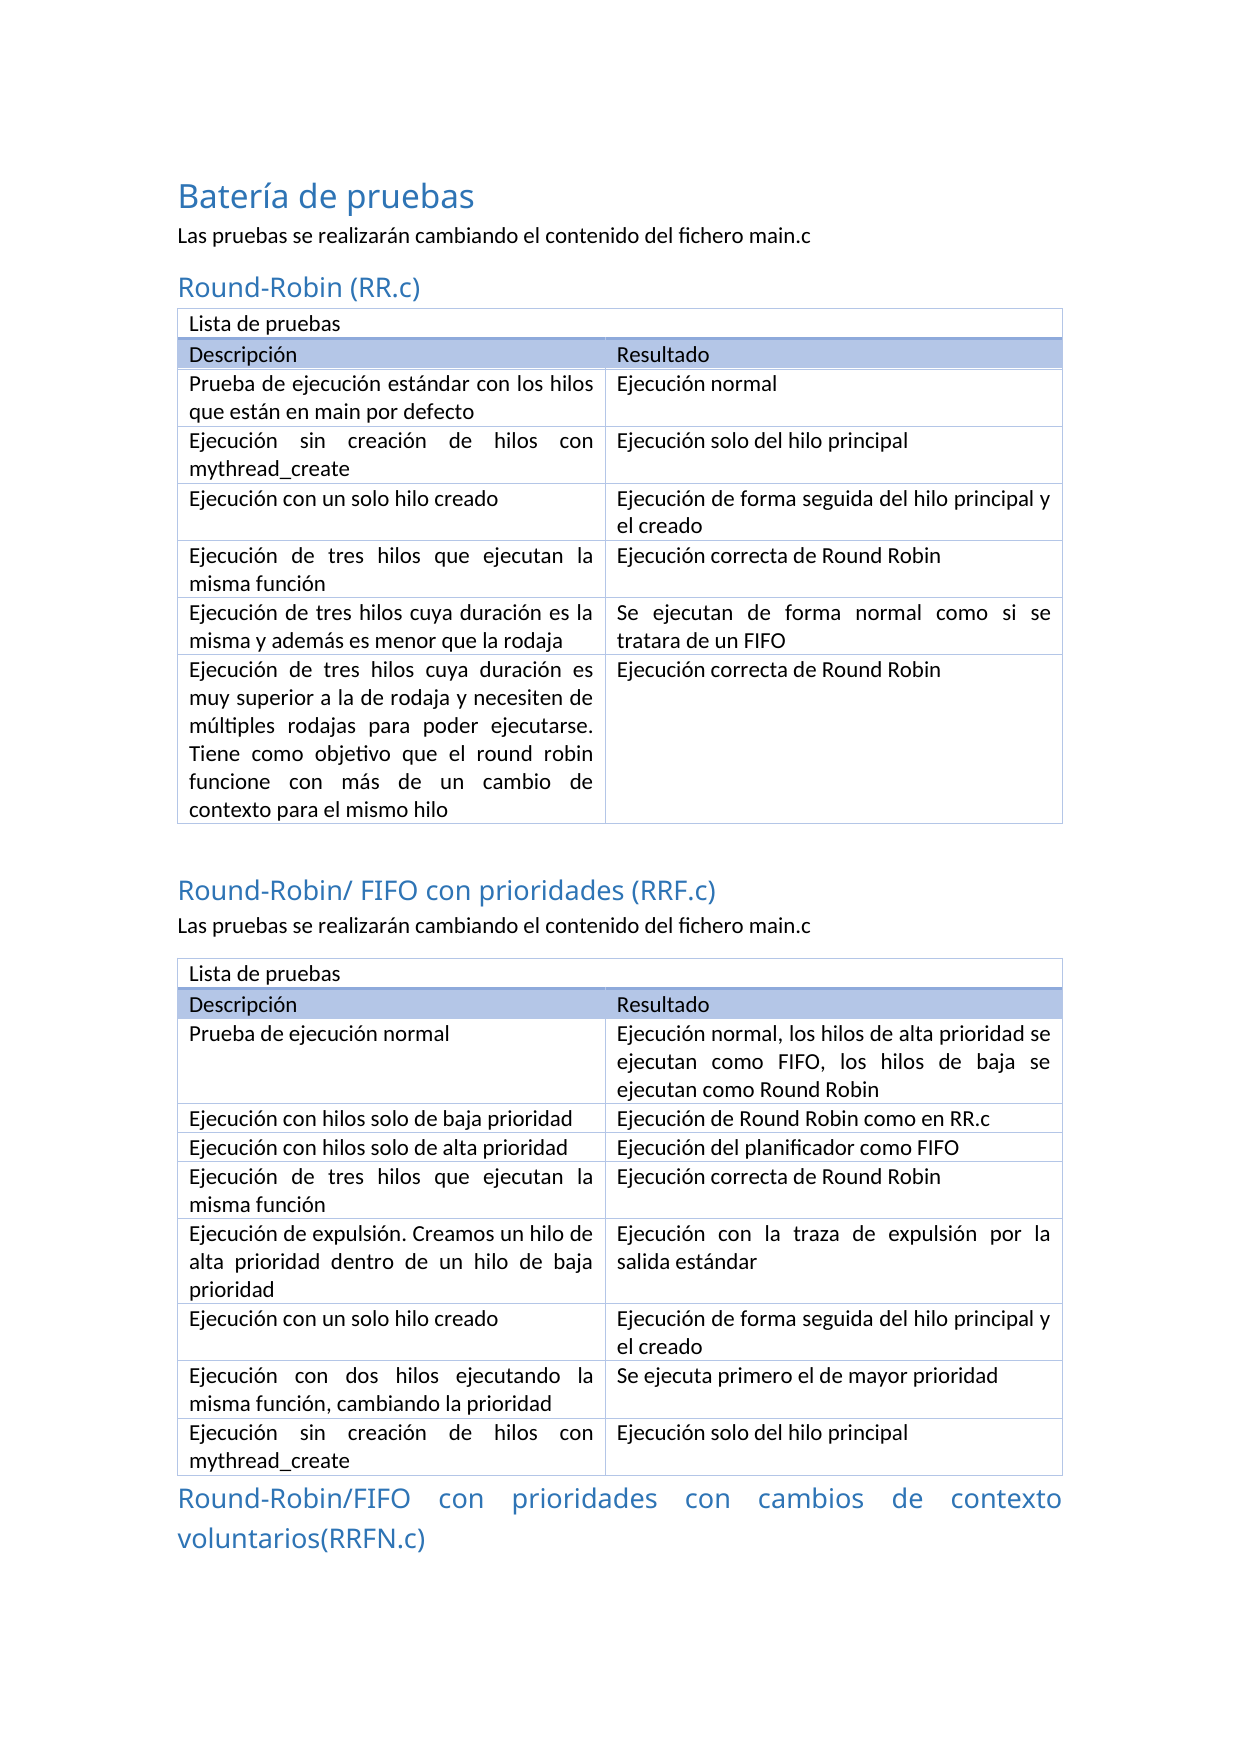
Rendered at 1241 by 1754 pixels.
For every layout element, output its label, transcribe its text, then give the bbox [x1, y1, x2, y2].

table_cell Ejecución de tres hilos que ejecutan la misma función [178, 541, 605, 597]
subtitle Batería de pruebas [177, 173, 1063, 218]
table_cell Ejecución de tres hilos que ejecutan la misma función [178, 1162, 605, 1218]
table_cell Ejecución de tres hilos cuya duración es muy superior a la de rodaja y necesiten de múltiples rodajas para poder ejecutarse. Tiene como objetivo que el round robin funcione con más de un cambio de contexto para el mismo hilo [178, 655, 605, 823]
table_cell Se ejecutan de forma normal como si se tratara de un FIFO [606, 598, 1062, 654]
table_cell Ejecución de Round Robin como en RR.c [606, 1104, 1062, 1132]
table_cell Ejecución solo del hilo principal [606, 427, 1062, 483]
table_cell Prueba de ejecución estándar con los hilos que están en main por defecto [178, 370, 605, 426]
table_cell Ejecución del planificador como FIFO [606, 1133, 1062, 1161]
subtitle Round-Robin (RR.c) [177, 268, 1063, 305]
table_header Lista de pruebas [178, 959, 1062, 987]
table_cell Ejecución con un solo hilo creado [178, 484, 605, 540]
table_cell Ejecución con un solo hilo creado [178, 1304, 605, 1360]
table_cell Ejecución de forma seguida del hilo principal y el creado [606, 484, 1062, 540]
table_cell Ejecución normal, los hilos de alta prioridad se ejecutan como FIFO, los hilos de baja se ejecutan como Round Robin [606, 1019, 1062, 1103]
table_cell Ejecución sin creación de hilos con mythread_create [178, 427, 605, 483]
table_cell Ejecución de forma seguida del hilo principal y el creado [606, 1304, 1062, 1360]
table_cell Prueba de ejecución normal [178, 1019, 605, 1103]
subtitle Round-Robin/FIFO con prioridades con cambios de contexto voluntarios(RRFN.c) [177, 1480, 1063, 1556]
text Las pruebas se realizarán cambiando el contenido del fichero main.c [177, 222, 1063, 249]
table_cell Resultado [606, 990, 1062, 1018]
table_cell Ejecución con la traza de expulsión por la salida estándar [606, 1219, 1062, 1303]
table_cell Ejecución sin creación de hilos con mythread_create [178, 1419, 605, 1474]
table_cell Descripción [178, 340, 605, 368]
table_cell Ejecución correcta de Round Robin [606, 655, 1062, 823]
table_cell Ejecución de tres hilos cuya duración es la misma y además es menor que la rodaja [178, 598, 605, 654]
table_cell Ejecución correcta de Round Robin [606, 541, 1062, 597]
table_cell Se ejecuta primero el de mayor prioridad [606, 1361, 1062, 1417]
table_cell Ejecución correcta de Round Robin [606, 1162, 1062, 1218]
table_cell Resultado [606, 340, 1062, 368]
table_cell Ejecución con hilos solo de baja prioridad [178, 1104, 605, 1132]
table_cell Ejecución normal [606, 370, 1062, 426]
table_header Lista de pruebas [178, 309, 1062, 337]
table_cell Ejecución con dos hilos ejecutando la misma función, cambiando la prioridad [178, 1361, 605, 1417]
text Las pruebas se realizarán cambiando el contenido del fichero main.c [177, 911, 1063, 939]
table_cell Ejecución con hilos solo de alta prioridad [178, 1133, 605, 1161]
table_cell Descripción [178, 990, 605, 1018]
table_cell Ejecución solo del hilo principal [606, 1419, 1062, 1474]
subtitle Round-Robin/ FIFO con prioridades (RRF.c) [177, 871, 1063, 908]
table_cell Ejecución de expulsión. Creamos un hilo de alta prioridad dentro de un hilo de baja prioridad [178, 1219, 605, 1303]
